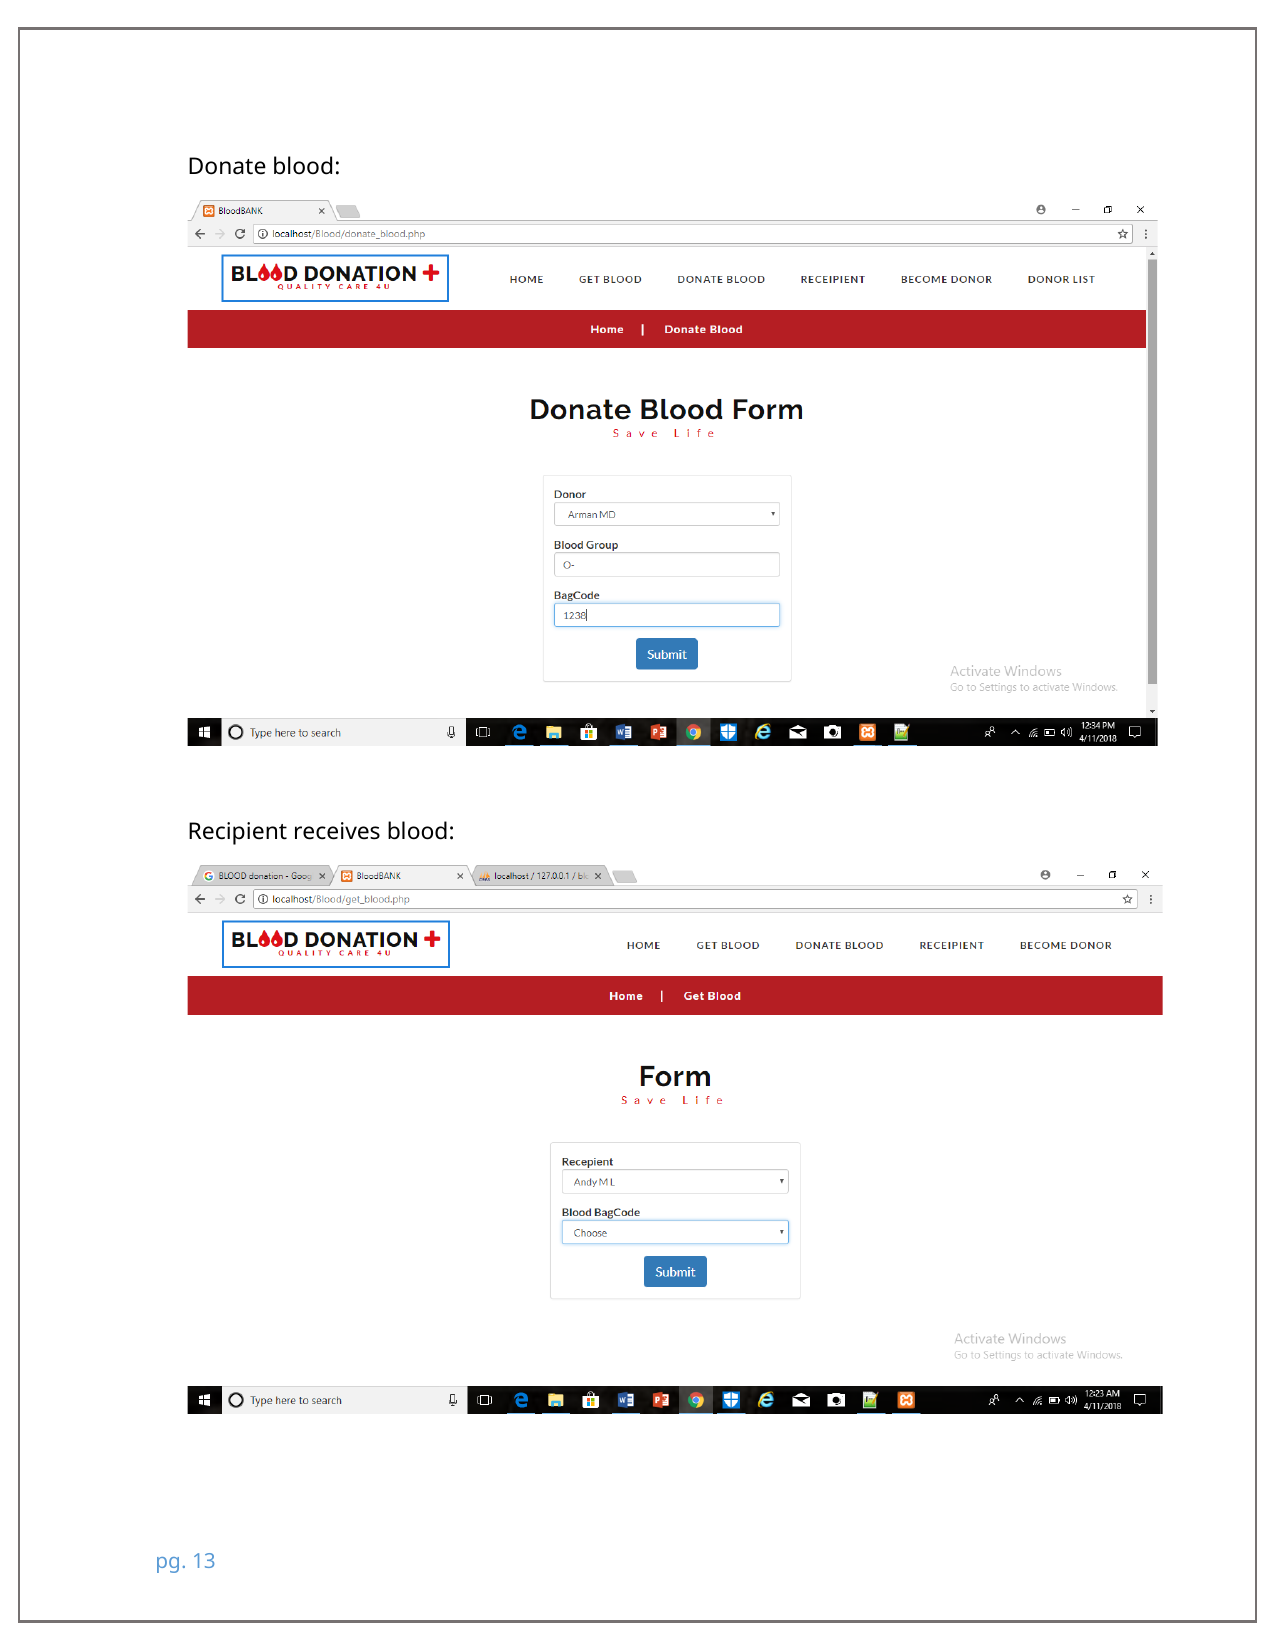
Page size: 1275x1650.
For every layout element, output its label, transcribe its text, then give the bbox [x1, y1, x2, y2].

text Donate blood: [187, 150, 1125, 181]
picture [187, 865, 1163, 1414]
picture [187, 200, 1158, 746]
text Recipient receives blood: [187, 815, 1125, 846]
